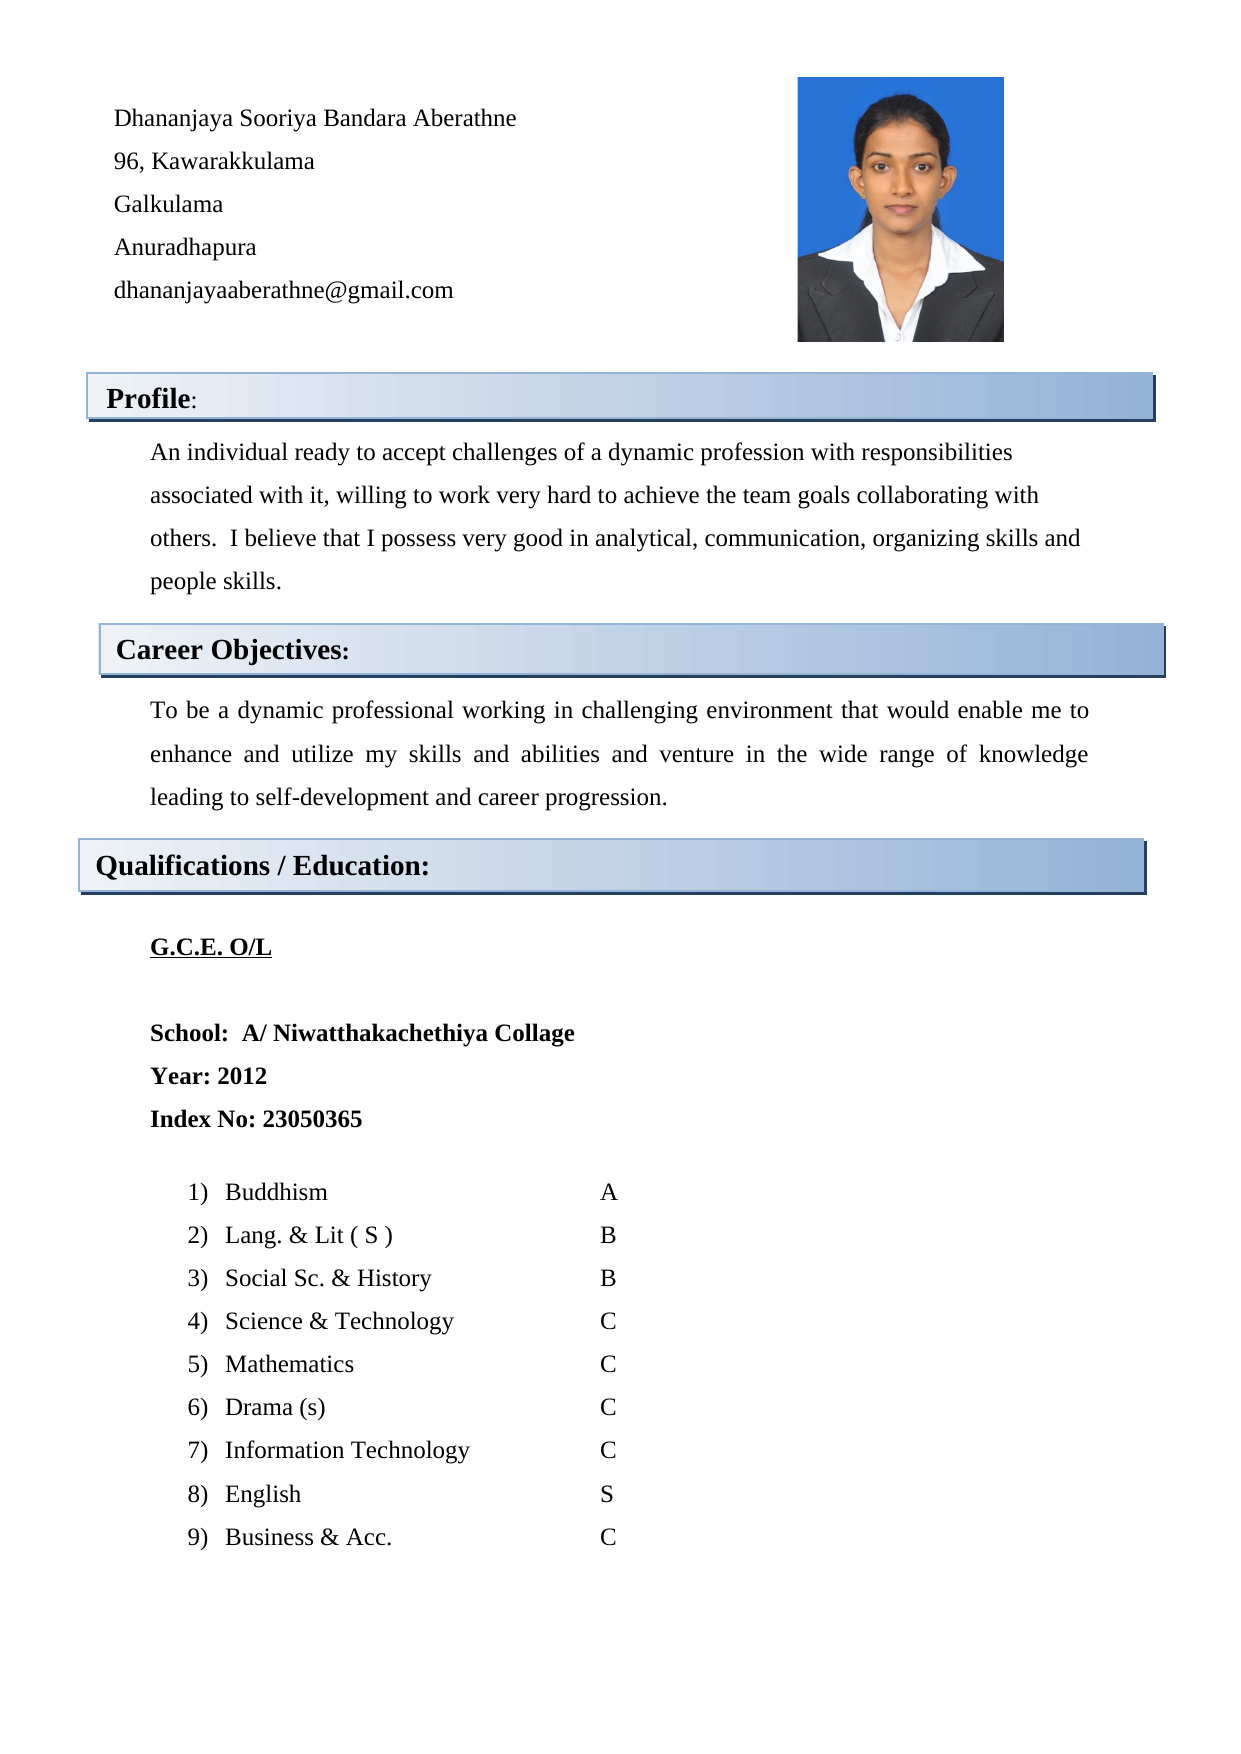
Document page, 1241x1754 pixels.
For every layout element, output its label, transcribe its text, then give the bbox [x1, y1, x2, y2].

text School: A/ Niwatthakachethiya Collage [150, 1018, 1090, 1047]
text Index No: 23050365 [150, 1104, 1090, 1133]
list English S [187, 1479, 1090, 1507]
list Lang. & Lit ( S ) B [187, 1220, 1090, 1249]
list Business & Acc. C [187, 1522, 1090, 1551]
list Social Sc. & History B [187, 1263, 1090, 1292]
text To be a dynamic professional working in challenging environment that would enable me to enhance and utilize my skills and abilities and venture in the wide range of knowledge leading to self-development and career progression. [150, 696, 1090, 811]
list Mathematics C [187, 1349, 1090, 1378]
list Drama (s) C [187, 1392, 1090, 1421]
list Science & Technology C [187, 1306, 1090, 1335]
text Year: 2012 [150, 1061, 1090, 1090]
list Buddhism A [187, 1177, 1090, 1206]
picture [797, 77, 1004, 342]
text G.C.E. O/L [150, 932, 1090, 961]
list Information Technology C [187, 1436, 1090, 1464]
text An individual ready to accept challenges of a dynamic profession with responsibilities associated with it, willing to work very hard to achieve the team goals collaborating with others. I believe that I possess very good in analytical, communication, organizing skills and people skills. [150, 437, 1090, 595]
